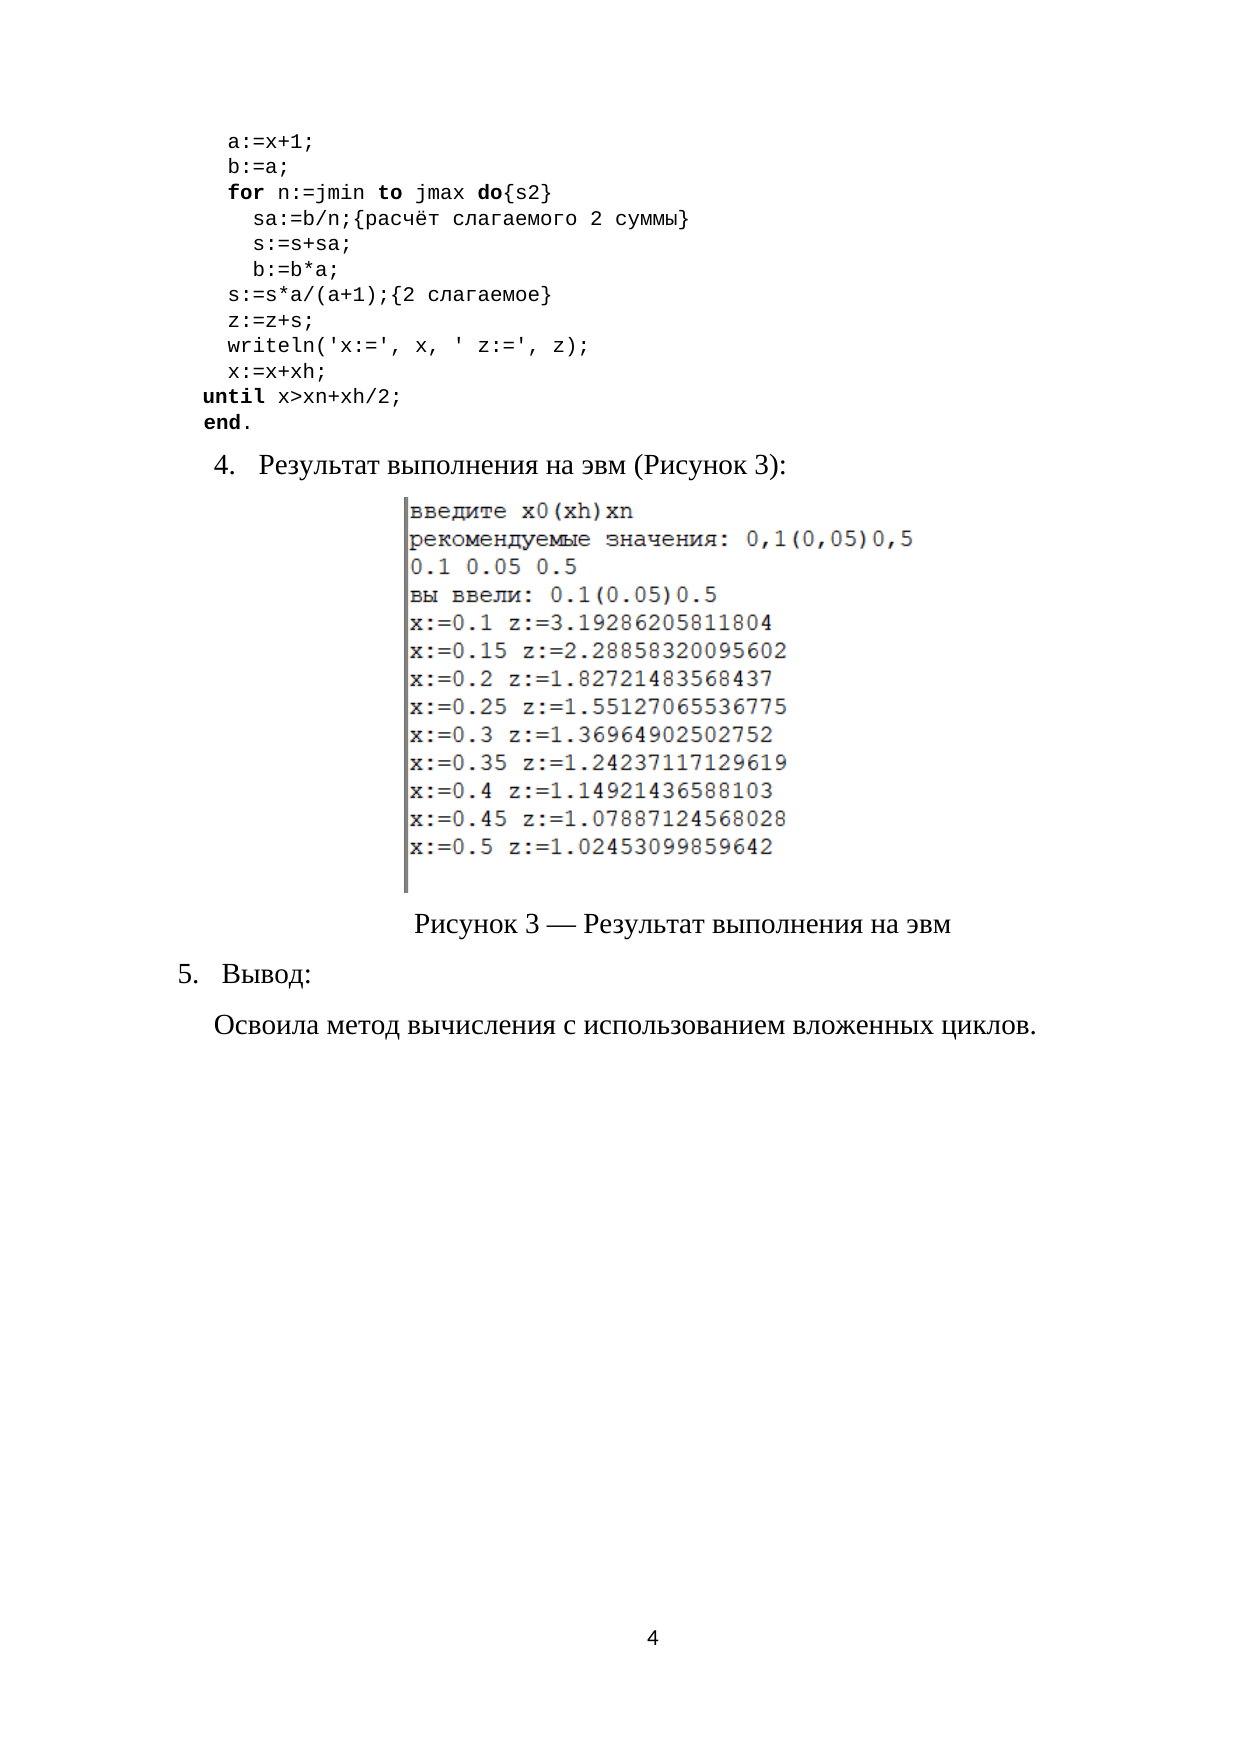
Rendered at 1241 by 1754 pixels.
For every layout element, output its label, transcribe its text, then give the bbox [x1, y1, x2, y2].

text s:=s+sa; [177, 233, 1152, 257]
list Вывод: [177, 956, 1152, 990]
text writeln('x:=', x, ' z:=', z); [177, 335, 1152, 359]
text a:=x+1; [177, 131, 1152, 155]
text until x>xn+xh/2; [177, 386, 1152, 410]
text z:=z+s; [177, 310, 1152, 333]
text x:=x+xh; [177, 361, 1152, 384]
text sa:=b/n;{расчёт слагаемого 2 суммы} [177, 208, 1152, 231]
text b:=a; [177, 157, 1152, 180]
list Рисунок 3 — Результат выполнения на эвм [177, 906, 1152, 940]
text end. [177, 412, 1152, 435]
list Освоила метод вычисления с использованием вложенных циклов. [177, 1007, 1152, 1040]
text b:=b*a; [177, 259, 1152, 282]
text s:=s*a/(a+1);{2 слагаемое} [177, 284, 1152, 308]
picture [404, 497, 962, 893]
text for n:=jmin to jmax do{s2} [177, 182, 1152, 206]
list Результат выполнения на эвм (Рисунок 3): [177, 447, 1152, 481]
